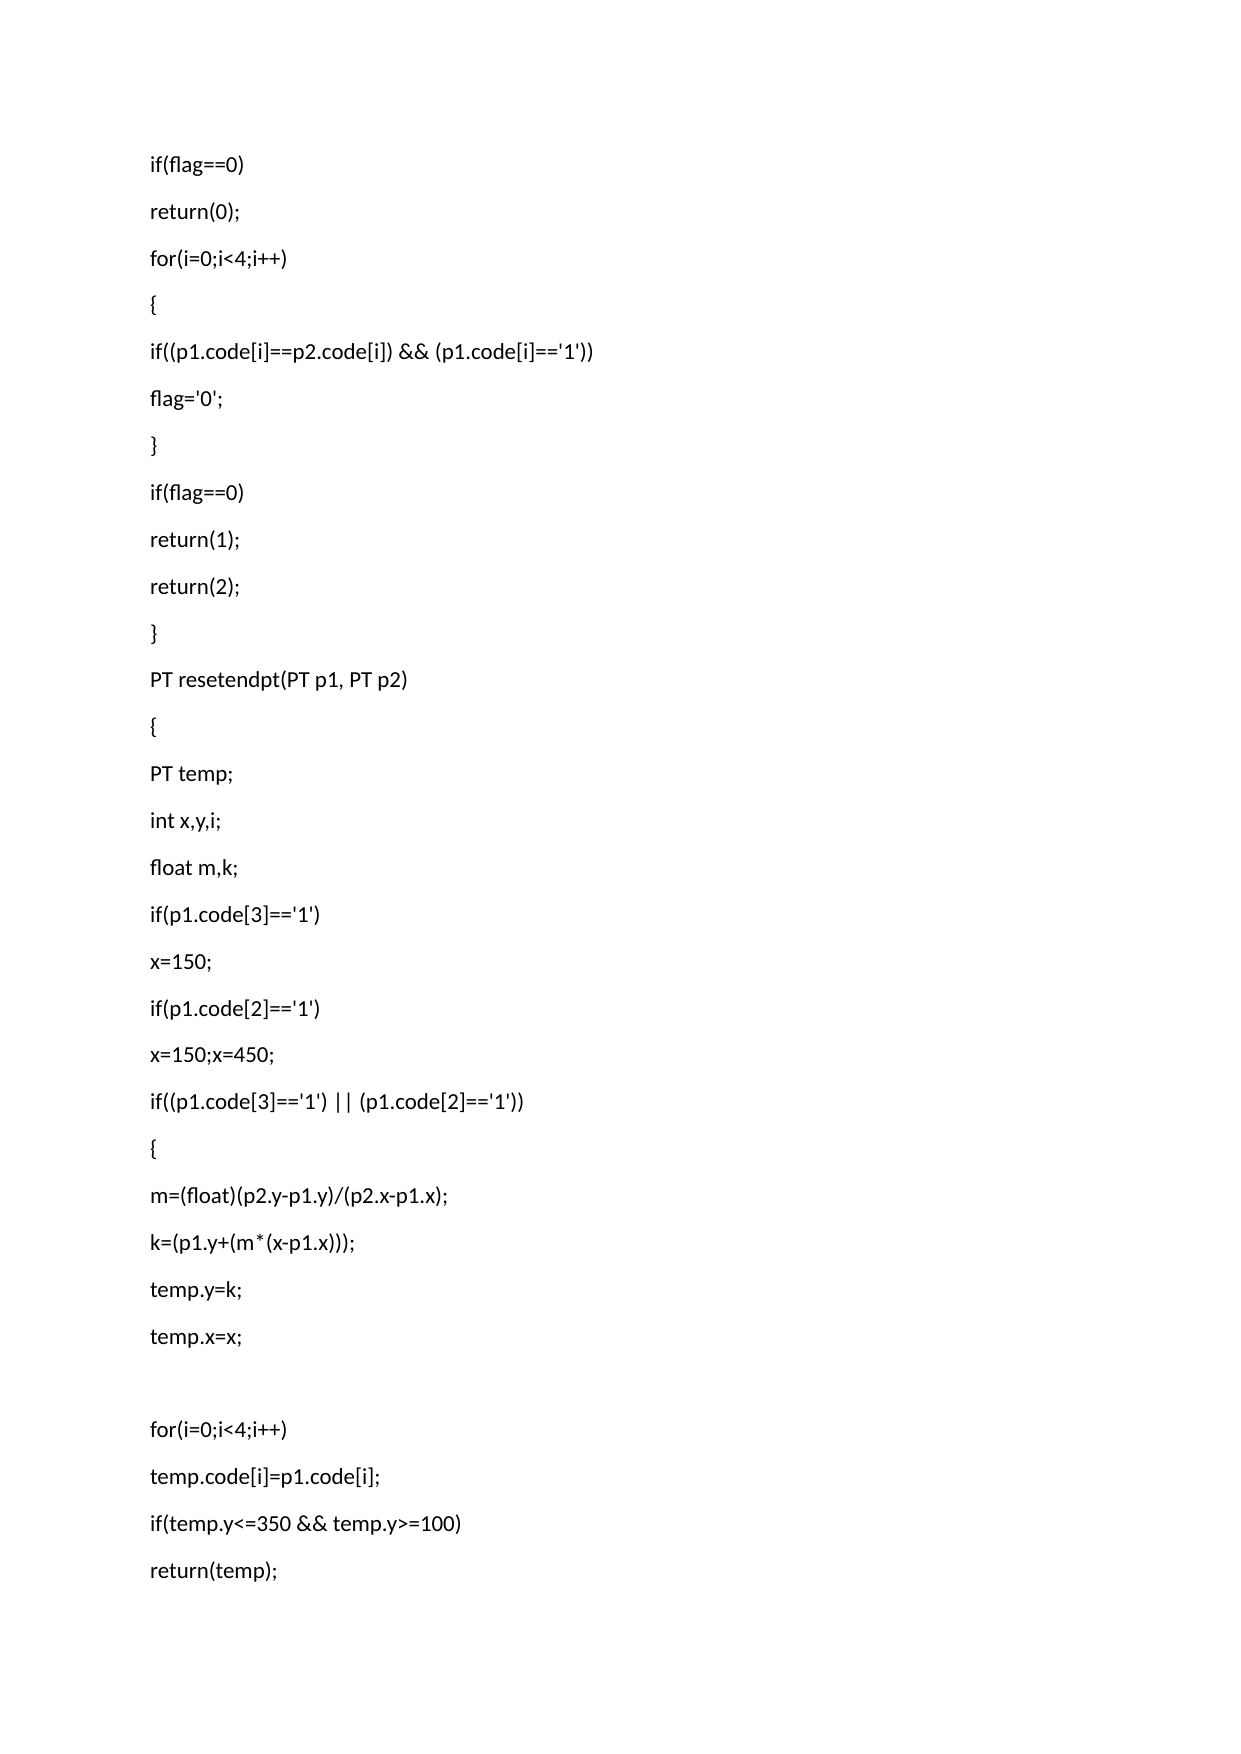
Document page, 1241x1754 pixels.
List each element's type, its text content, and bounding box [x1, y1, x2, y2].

text for(i=0;i<4;i++) [150, 1416, 1090, 1444]
text PT resetendpt(PT p1, PT p2) [150, 666, 1090, 694]
text if(p1.code[2]=='1') [150, 994, 1090, 1022]
text return(0); [150, 197, 1090, 225]
text x=150;x=450; [150, 1041, 1090, 1069]
text } [150, 619, 1090, 647]
text flag='0'; [150, 384, 1090, 412]
text } [150, 431, 1090, 459]
text return(2); [150, 572, 1090, 600]
text k=(p1.y+(m*(x-p1.x))); [150, 1228, 1090, 1256]
text if(temp.y<=350 && temp.y>=100) [150, 1509, 1090, 1537]
text if(p1.code[3]=='1') [150, 900, 1090, 928]
text if((p1.code[i]==p2.code[i]) && (p1.code[i]=='1')) [150, 337, 1090, 366]
text if(flag==0) [150, 150, 1090, 178]
text PT temp; [150, 759, 1090, 787]
text return(1); [150, 525, 1090, 553]
text for(i=0;i<4;i++) [150, 244, 1090, 272]
text m=(float)(p2.y-p1.y)/(p2.x-p1.x); [150, 1181, 1090, 1209]
text { [150, 291, 1090, 319]
text float m,k; [150, 853, 1090, 881]
text { [150, 712, 1090, 741]
text x=150; [150, 947, 1090, 975]
text int x,y,i; [150, 806, 1090, 834]
text temp.y=k; [150, 1275, 1090, 1303]
text if(flag==0) [150, 478, 1090, 506]
text temp.x=x; [150, 1322, 1090, 1350]
text temp.code[i]=p1.code[i]; [150, 1462, 1090, 1491]
text if((p1.code[3]=='1') || (p1.code[2]=='1')) [150, 1087, 1090, 1116]
text return(temp); [150, 1556, 1090, 1584]
text { [150, 1134, 1090, 1162]
